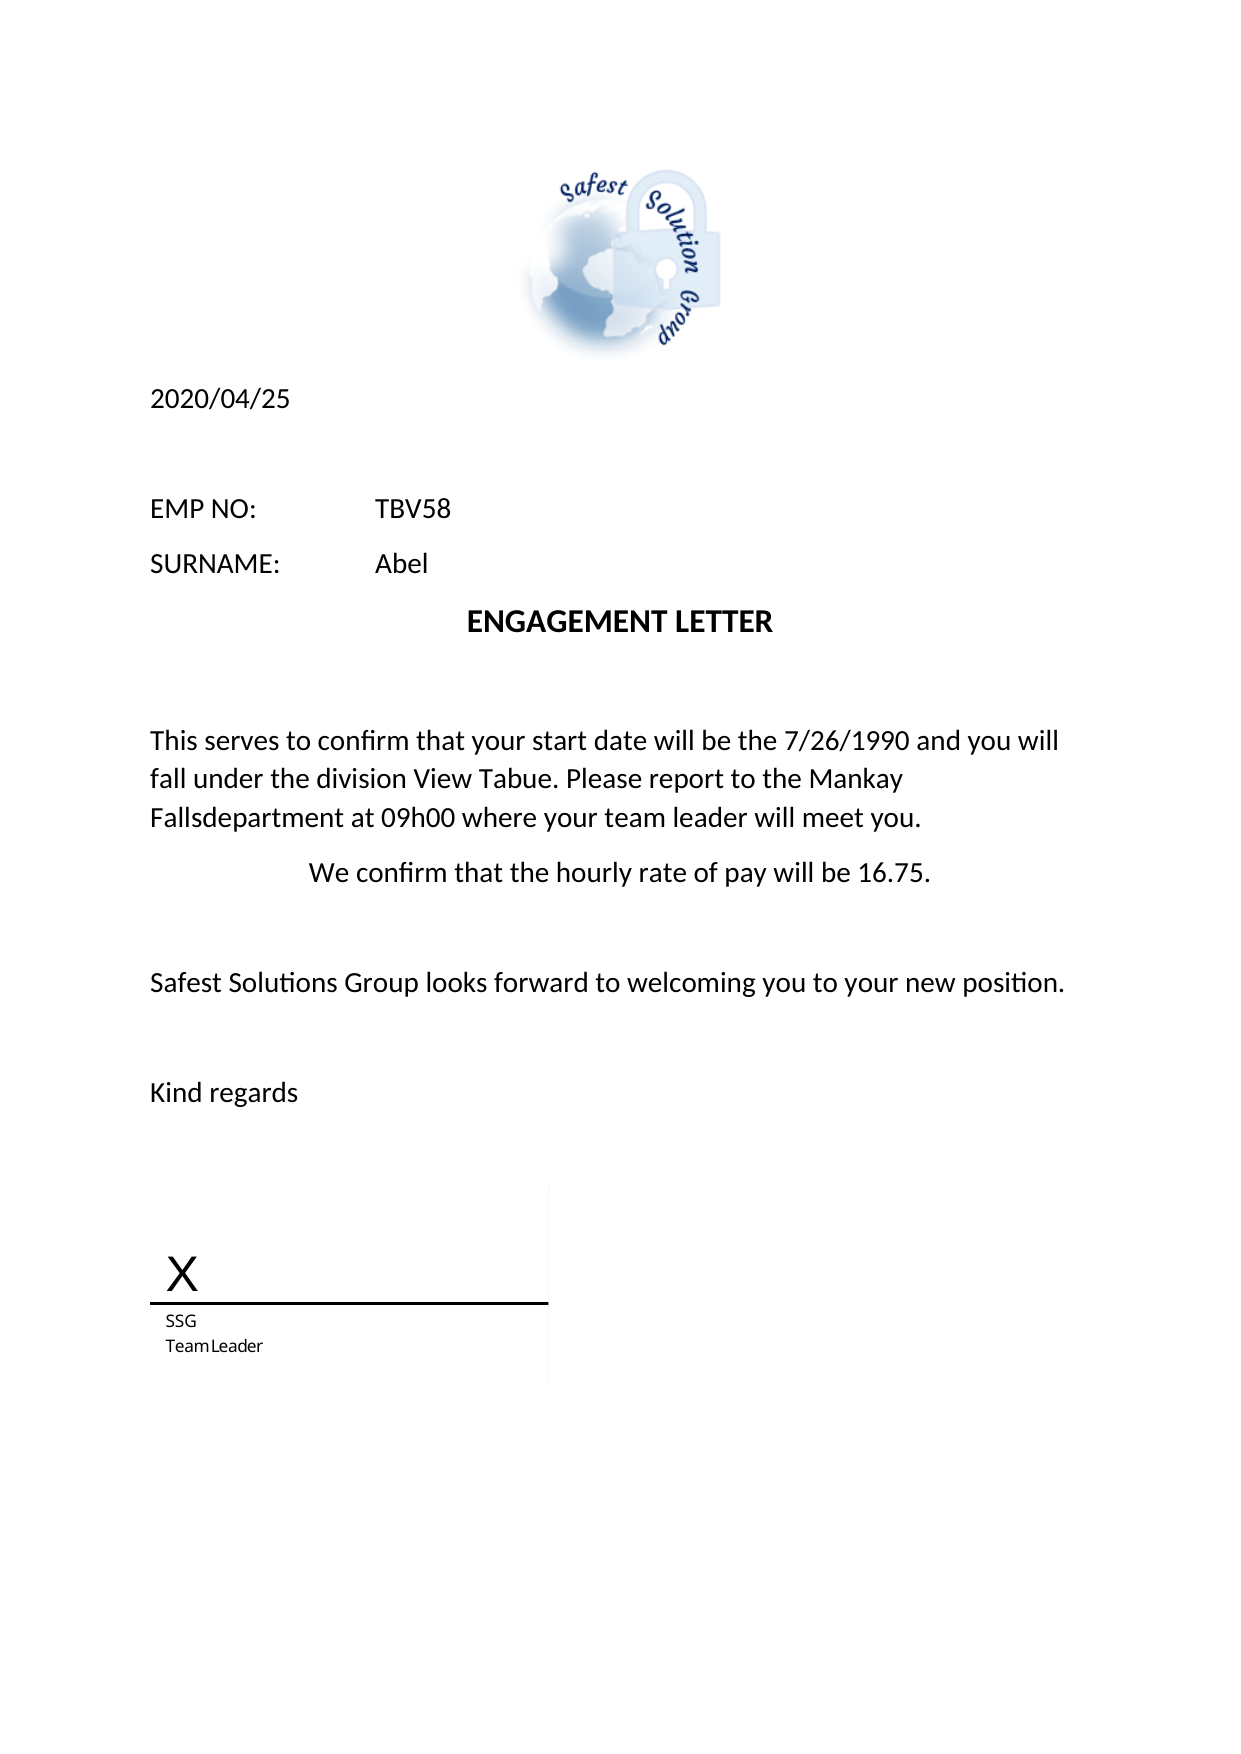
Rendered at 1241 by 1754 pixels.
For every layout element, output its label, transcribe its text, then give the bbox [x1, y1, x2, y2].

text Kind regards [150, 1074, 1090, 1110]
text 2020/04/25 [150, 380, 1090, 416]
text Safest Solutions Group looks forward to welcoming you to your new position. [150, 964, 1090, 999]
text ENGAGEMENT LETTER [150, 601, 1090, 641]
text SURNAME: Abel [150, 545, 1090, 581]
text EMP NO: TBV58 [150, 490, 1090, 526]
text We confirm that the hourly rate of pay will be 16.75. [150, 854, 1090, 889]
text This serves to confirm that your start date will be the 7/26/1990 and you will fall under the division View Tabue. Please report to the Mankay Fallsdepartment at 09h00 where your team leader will meet you. [150, 722, 1090, 834]
picture [511, 150, 729, 362]
